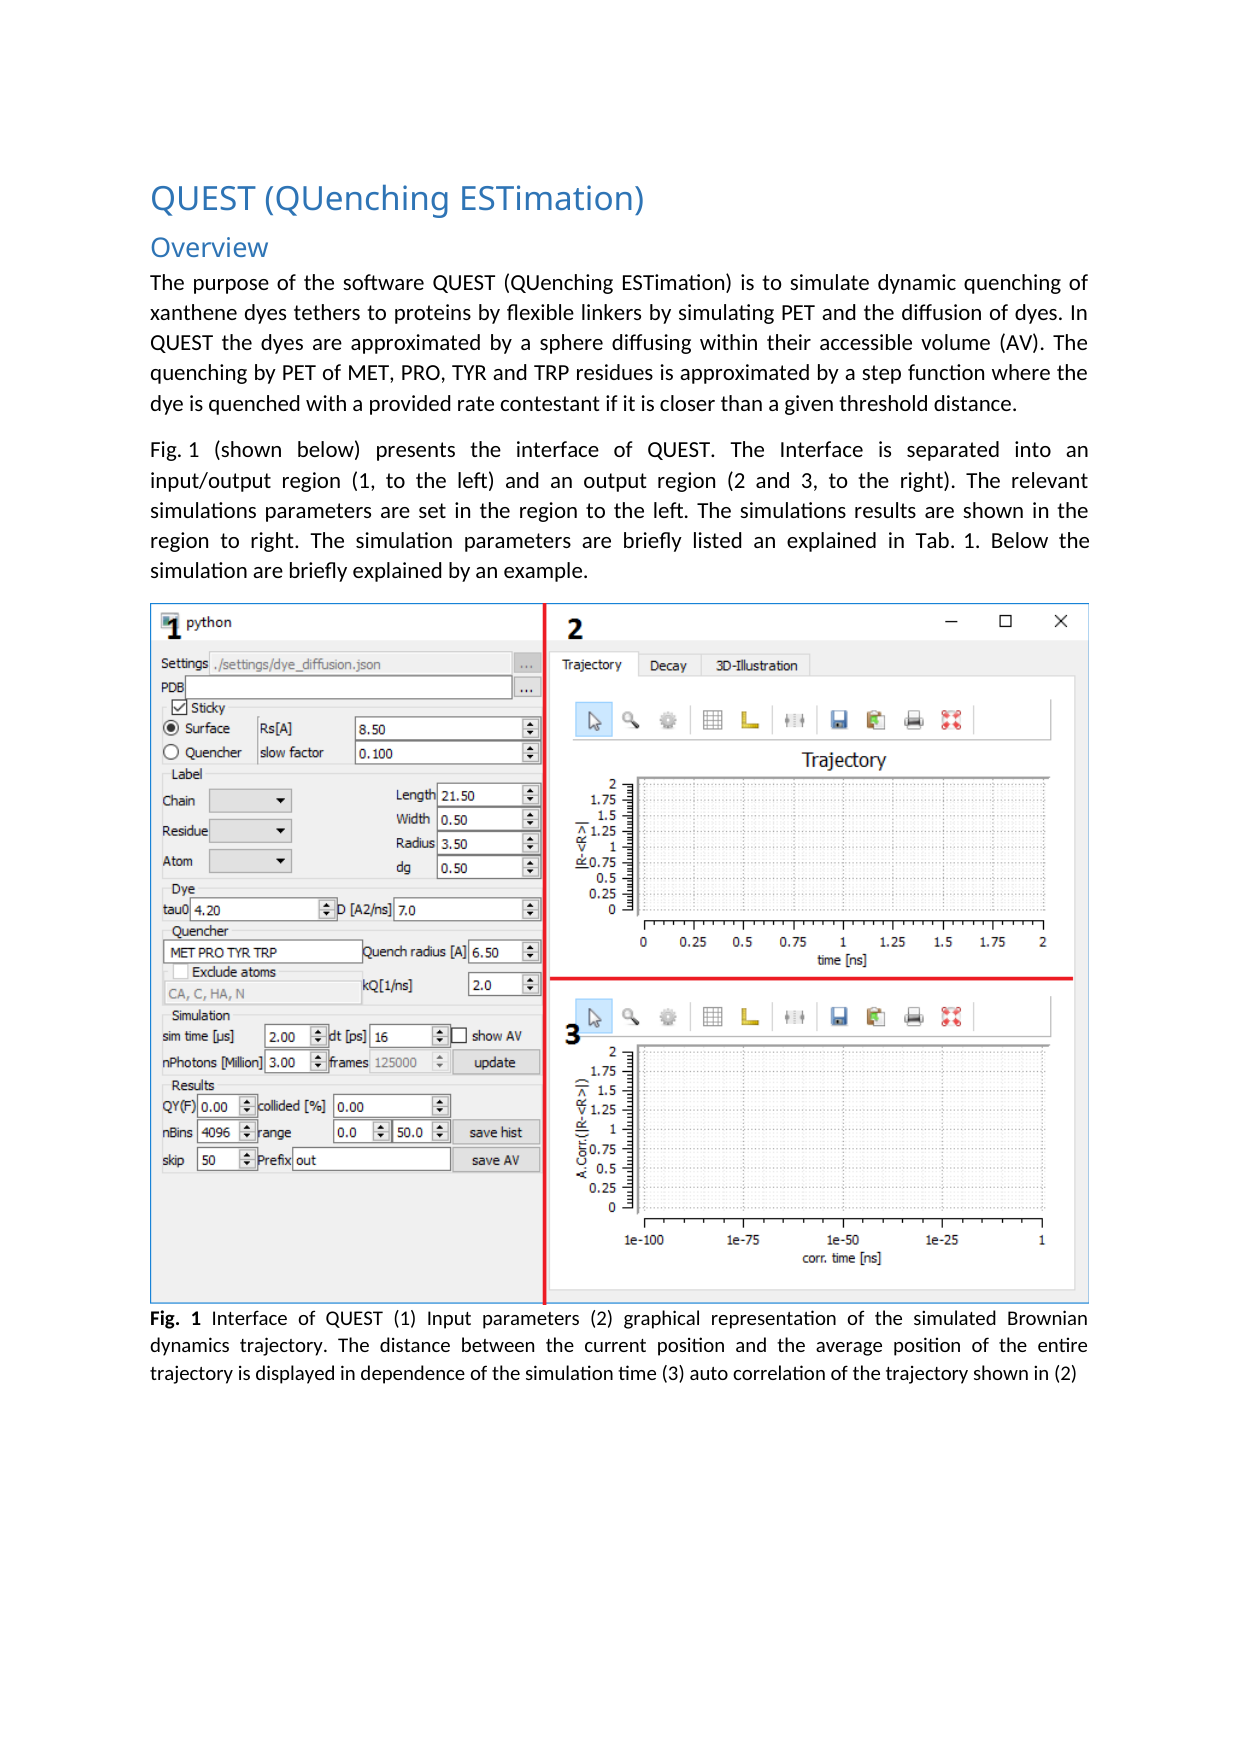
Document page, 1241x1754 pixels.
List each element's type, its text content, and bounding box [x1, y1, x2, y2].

subtitle QUEST (QUenching ESTimation) [150, 175, 1090, 220]
text Fig. 1 (shown below) presents the interface of QUEST. The Interface is separated into an input/output region (1, to the left) and an output region (2 and 3, to the right). The relevant simulations parameters are set in the region to the left. The simulations results are shown in the region to right. The simulation parameters are briefly listed an explained in Tab. 1. Below the simulation are briefly explained by an example. [150, 436, 1090, 584]
text The purpose of the software QUEST (QUenching ESTimation) is to simulate dynamic quenching of xanthene dyes tethers to proteins by flexible linkers by simulating PET and the diffusion of dyes. In QUEST the dyes are approximated by a sphere diffusing within their accessible volume (AV). The quenching by PET of MET, PRO, TYR and TRP residues is approximated by a step function where the dye is quenched with a provided rate contestant if it is closer than a given threshold distance. [150, 268, 1090, 417]
subtitle Overview [150, 228, 1090, 265]
picture [150, 603, 1089, 1305]
text Fig. 1 Interface of QUEST (1) Input parameters (2) graphical representation of the simulated Brownian dynamics trajectory. The distance between the current position and the average position of the entire trajectory is displayed in dependence of the simulation time (3) auto correlation of the trajectory shown in (2) [150, 1305, 1090, 1385]
